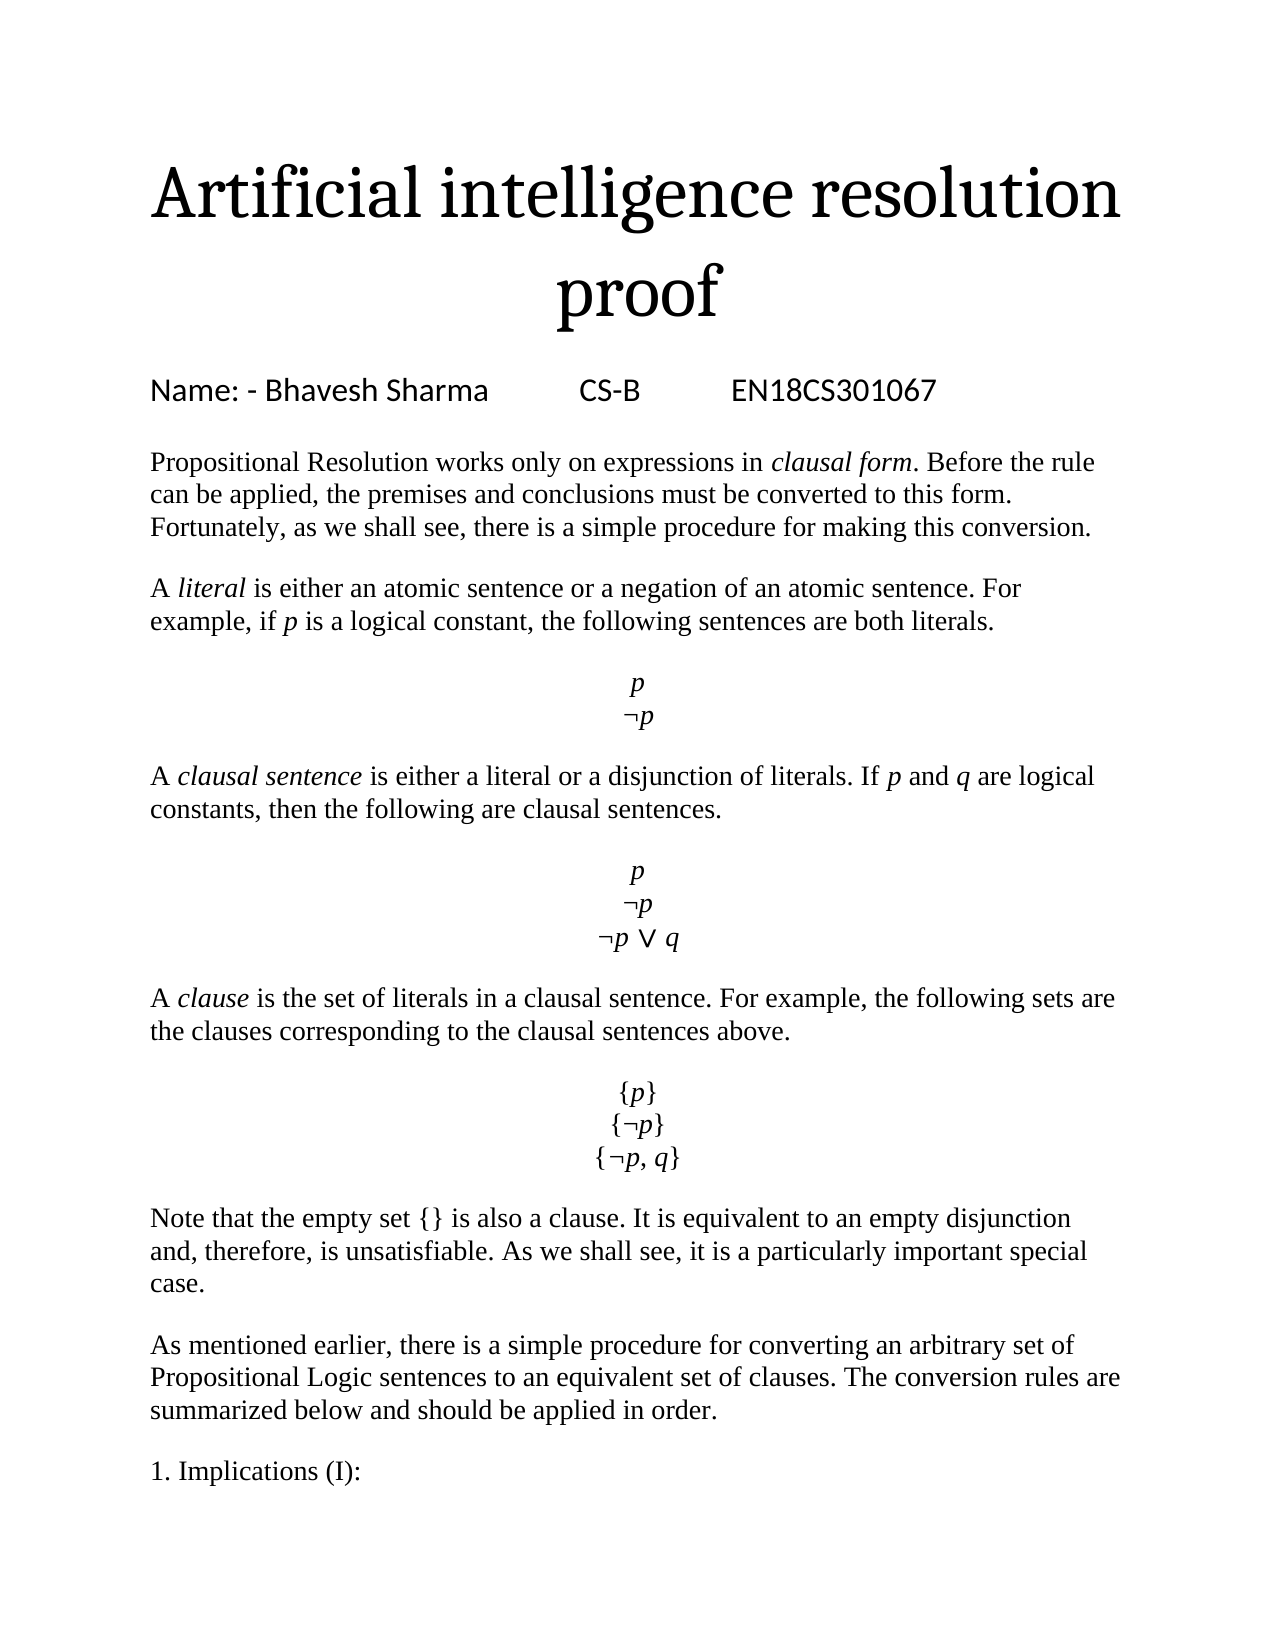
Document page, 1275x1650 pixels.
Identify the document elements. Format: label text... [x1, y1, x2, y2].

text p ¬p ¬p ∨ q [150, 853, 1125, 952]
text 1. Implications (I): [150, 1454, 1125, 1487]
text {p} {¬p} {¬p, q} [150, 1075, 1125, 1172]
text Name: - Bhavesh Sharma CS-B EN18CS301067 [150, 369, 1125, 410]
text A clause is the set of literals in a clausal sentence. For example, the following sets are the clauses corresponding to the clausal sentences above. [150, 981, 1125, 1046]
text A literal is either an atomic sentence or a negation of an atomic sentence. For example, if p is a logical constant, the following sentences are both literals. [150, 571, 1125, 636]
text A clausal sentence is either a literal or a disjunction of literals. If p and q are logical constants, then the following are clausal sentences. [150, 759, 1125, 824]
text Artificial intelligence resolution proof [150, 150, 1125, 335]
text As mentioned earlier, there is a simple procedure for converting an arbitrary set of Propositional Logic sentences to an equivalent set of clauses. The conversion rules are summarized below and should be applied in order. [150, 1328, 1125, 1425]
text p ¬p [150, 665, 1125, 730]
text Note that the empty set {} is also a clause. It is equivalent to an empty disjunction and, therefore, is unsatisfiable. As we shall see, it is a particularly important special case. [150, 1202, 1125, 1299]
text Propositional Resolution works only on expressions in clausal form. Before the rule can be applied, the premises and conclusions must be converted to this form. Fortunately, as we shall see, there is a simple procedure for making this conversion. [150, 445, 1125, 542]
